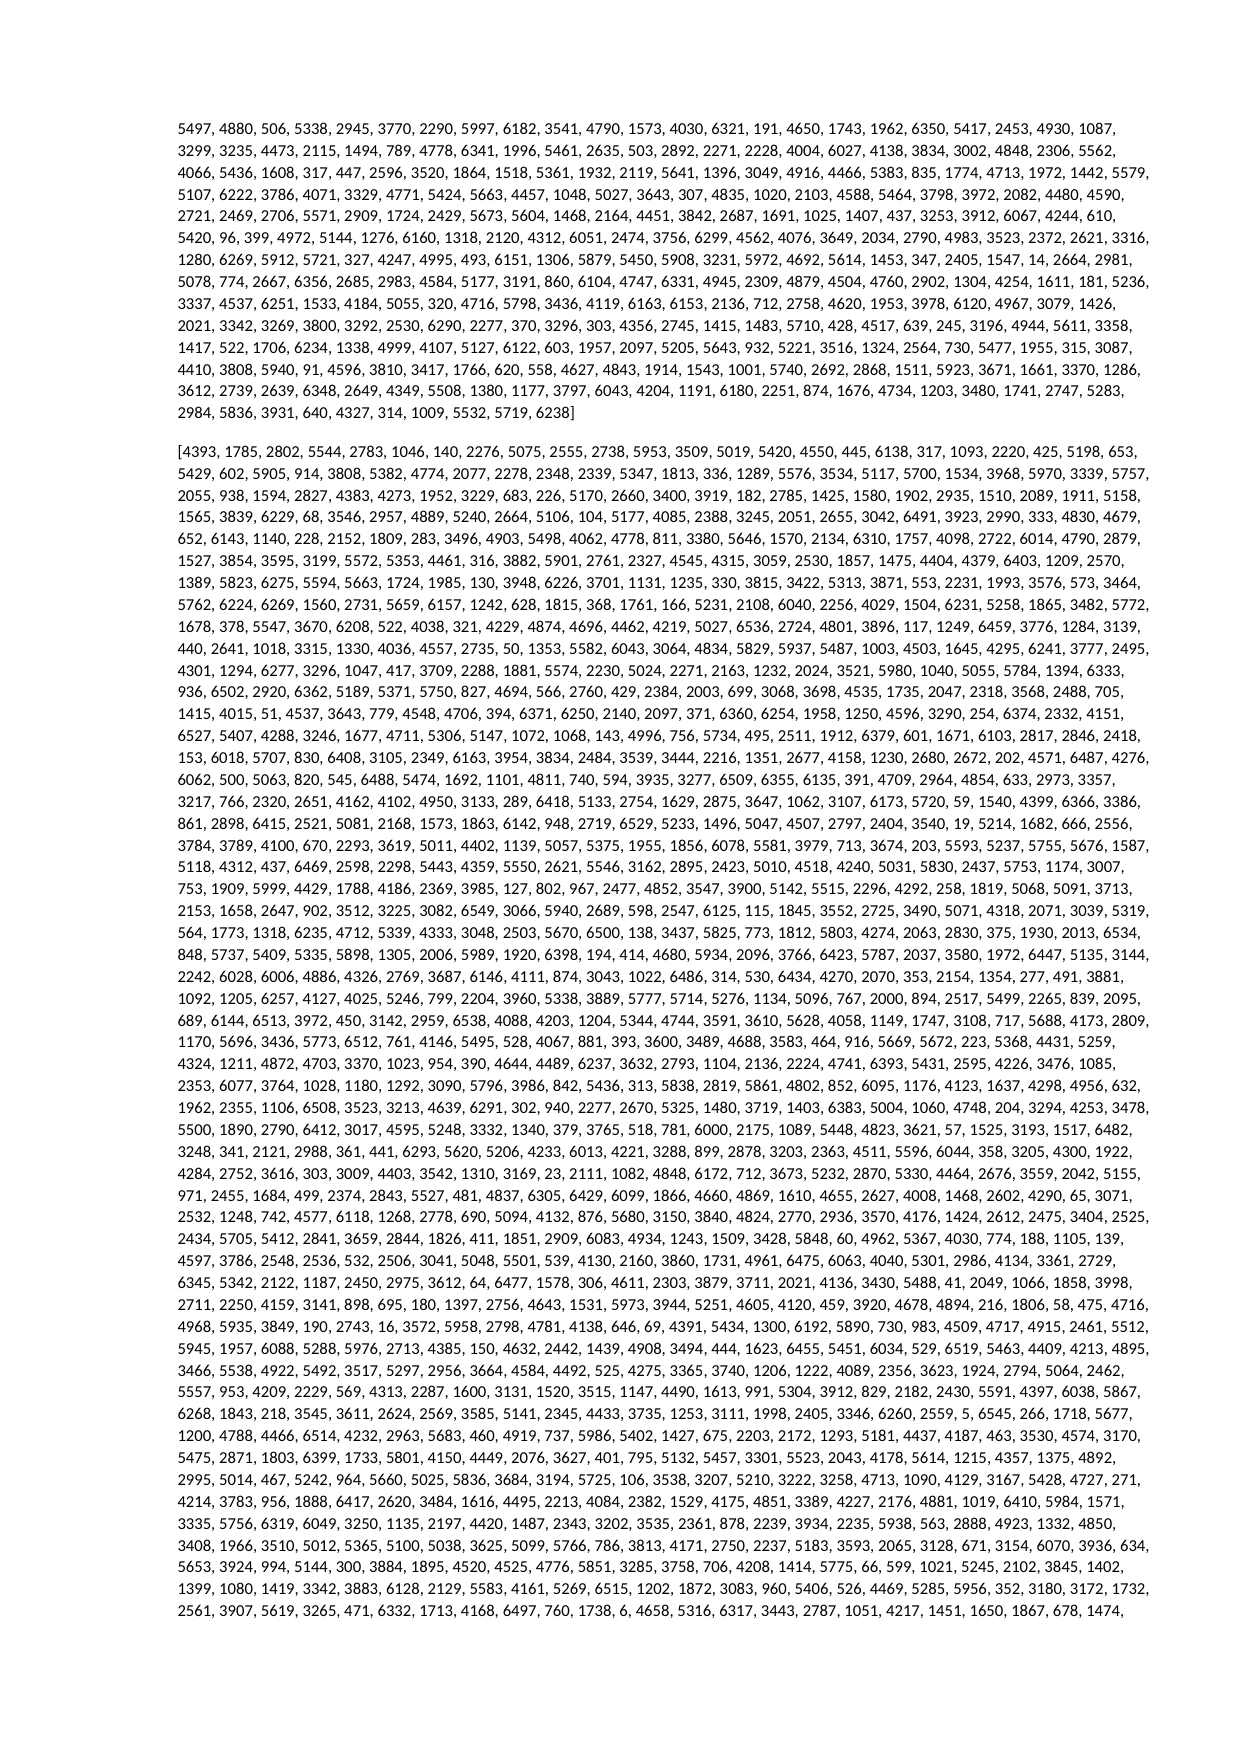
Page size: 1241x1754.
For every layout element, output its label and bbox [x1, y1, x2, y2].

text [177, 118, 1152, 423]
text [177, 441, 1152, 1621]
